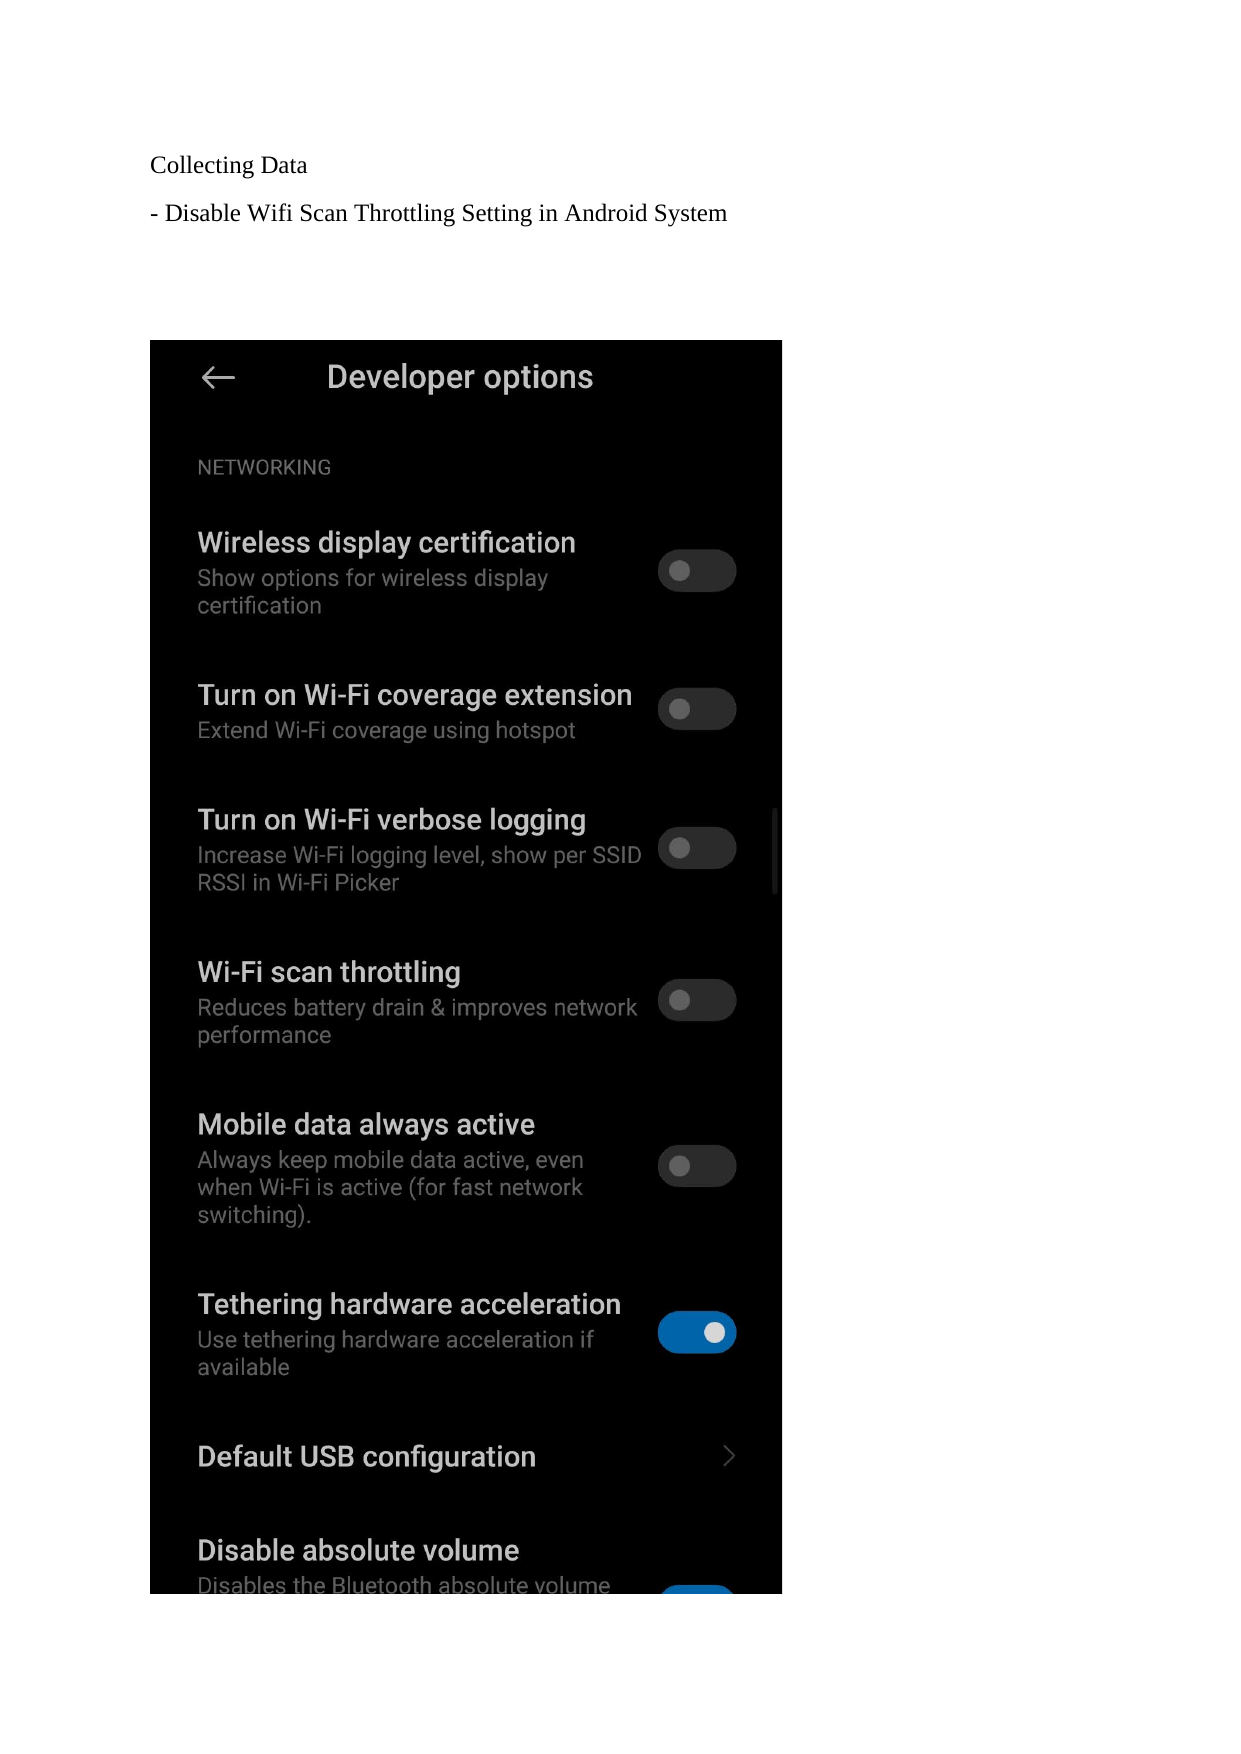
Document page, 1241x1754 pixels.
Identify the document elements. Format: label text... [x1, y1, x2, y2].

text Collecting Data [150, 150, 1090, 179]
text - Disable Wifi Scan Throttling Setting in Android System [150, 198, 1090, 226]
picture [150, 340, 783, 1594]
